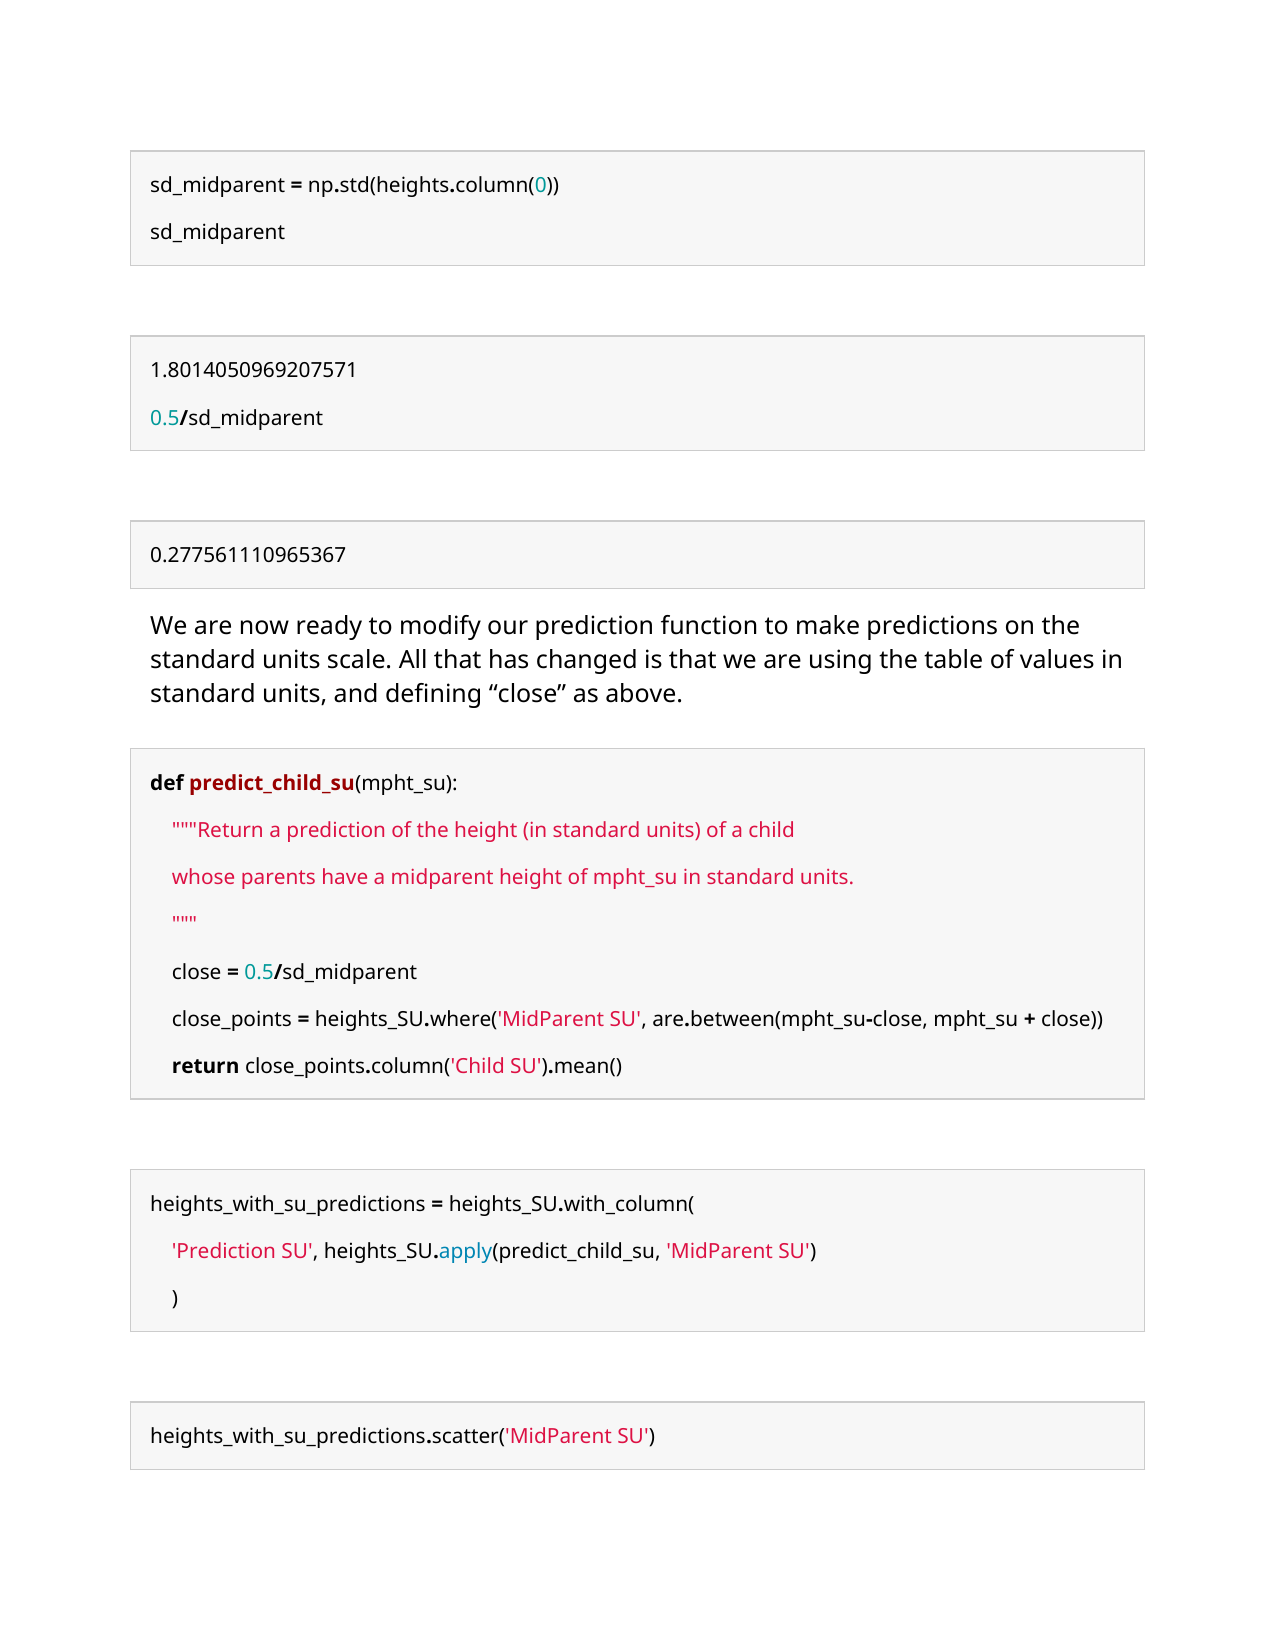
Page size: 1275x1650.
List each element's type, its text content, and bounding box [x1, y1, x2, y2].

text close = 0.5/sd_midparent [131, 936, 1144, 984]
text We are now ready to modify our prediction function to make predictions on the standard units scale. All that has changed is that we are using the table of values in standard units, and defining “close” as above. [150, 608, 1125, 710]
text 0.277561110965367 [131, 522, 1144, 588]
text heights_with_su_predictions = heights_SU.with_column( [131, 1170, 1144, 1216]
text """ [131, 889, 1144, 936]
text return close_points.column('Child SU').mean() [131, 1031, 1144, 1098]
text heights_with_su_predictions.scatter('MidParent SU') [131, 1403, 1144, 1469]
text whose parents have a midparent height of mpht_su in standard units. [131, 842, 1144, 889]
text sd_midparent [131, 197, 1144, 265]
text 1.8014050969207571 [131, 337, 1144, 382]
text def predict_child_su(mpht_su): [131, 749, 1144, 795]
text ) [131, 1263, 1144, 1331]
text """Return a prediction of the height (in standard units) of a child [131, 795, 1144, 842]
text 0.5/sd_midparent [131, 382, 1144, 450]
text 'Prediction SU', heights_SU.apply(predict_child_su, 'MidParent SU') [131, 1216, 1144, 1263]
text close_points = heights_SU.where('MidParent SU', are.between(mpht_su-close, mpht_su + close)) [131, 984, 1144, 1031]
text sd_midparent = np.std(heights.column(0)) [131, 152, 1144, 197]
